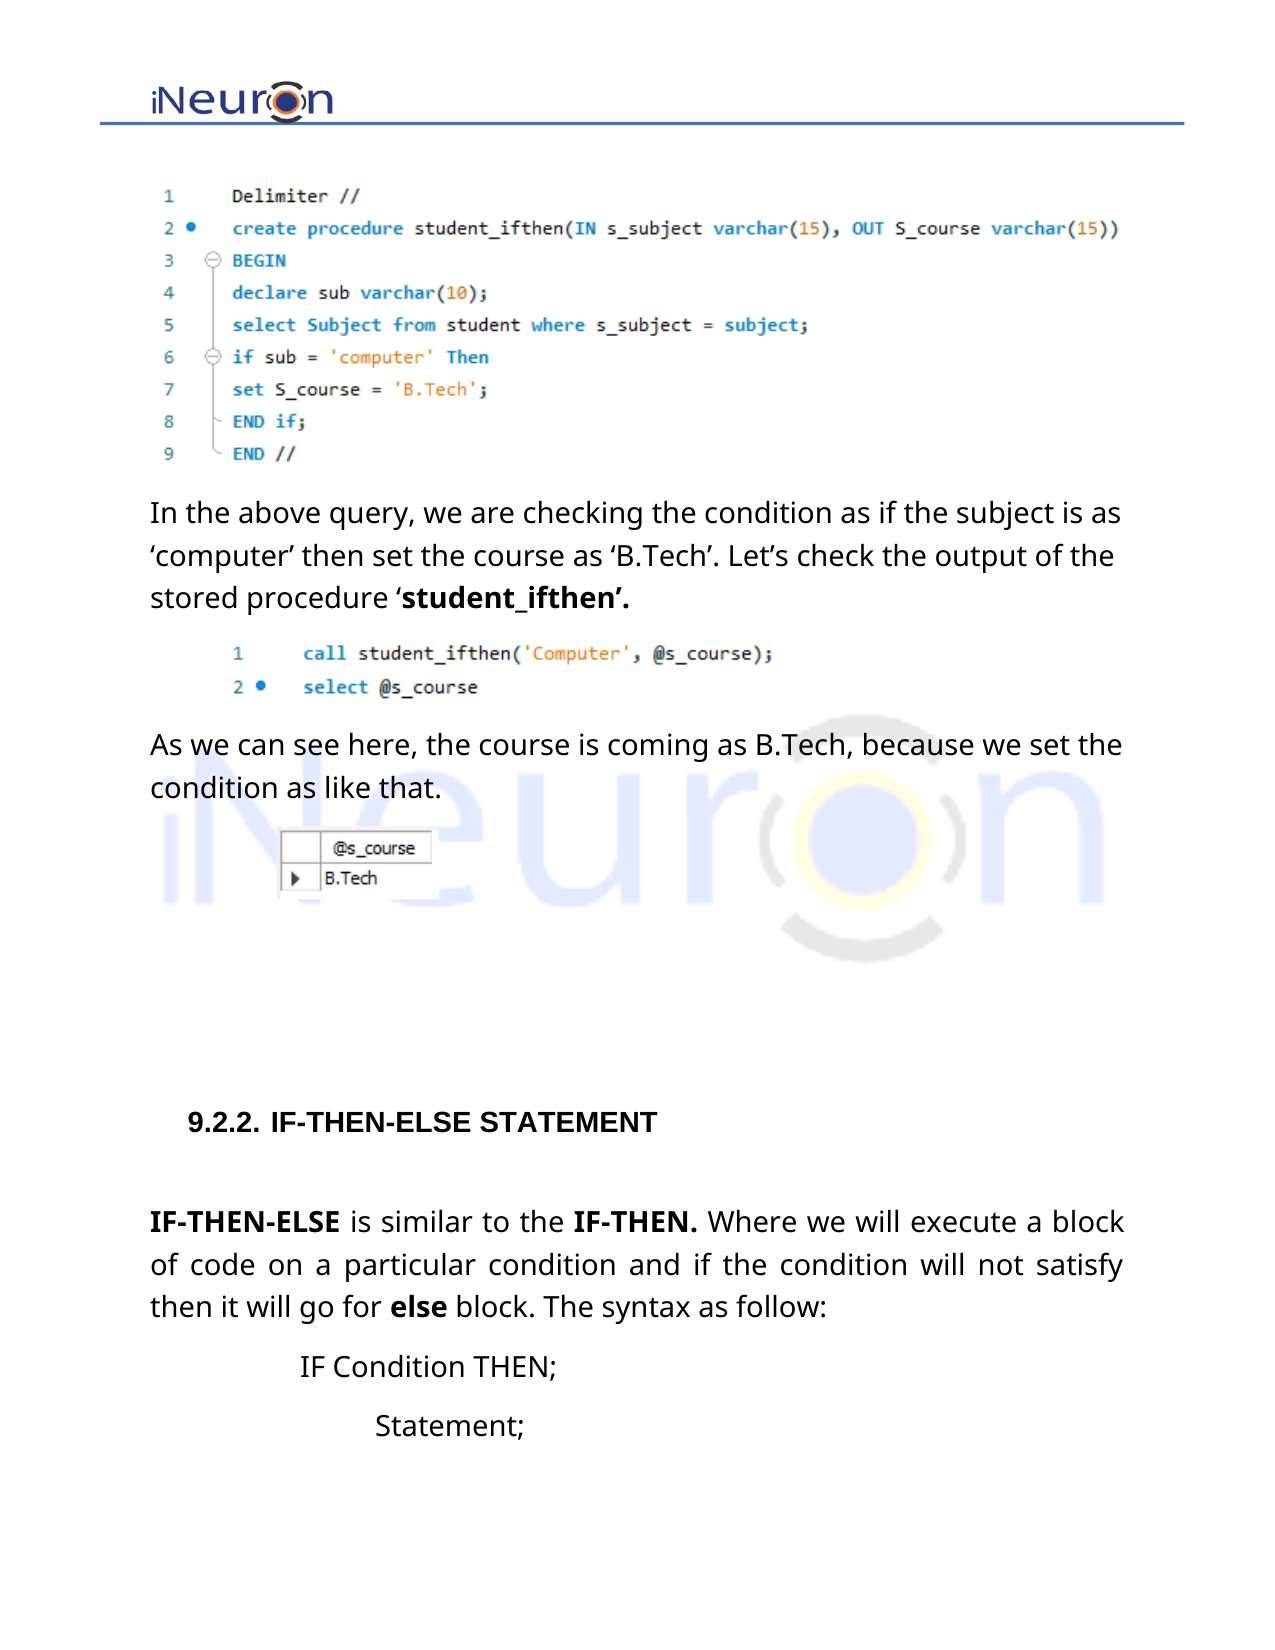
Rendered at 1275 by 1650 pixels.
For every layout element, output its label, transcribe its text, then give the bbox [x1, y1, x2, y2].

text Statement; [150, 1406, 1125, 1445]
picture [150, 75, 335, 124]
subtitle IF-THEN-ELSE STATEMENT [187, 1106, 1125, 1139]
text IF Condition THEN; [150, 1346, 1125, 1386]
picture [276, 826, 439, 899]
text In the above query, we are checking the condition as if the subject is as ‘computer’ then set the course as ‘B.Tech’. Let’s check the output of the stored procedure ‘student_ifthen’. [150, 492, 1125, 617]
picture [150, 181, 1125, 474]
text IF-THEN-ELSE is similar to the IF-THEN. Where we will execute a block of code on a particular condition and if the condition will not satisfy then it will go for else block. The syntax as follow: [150, 1201, 1125, 1326]
text As we can see here, the course is coming as B.Tech, because we set the condition as like that. [150, 724, 1125, 807]
picture [225, 637, 779, 705]
